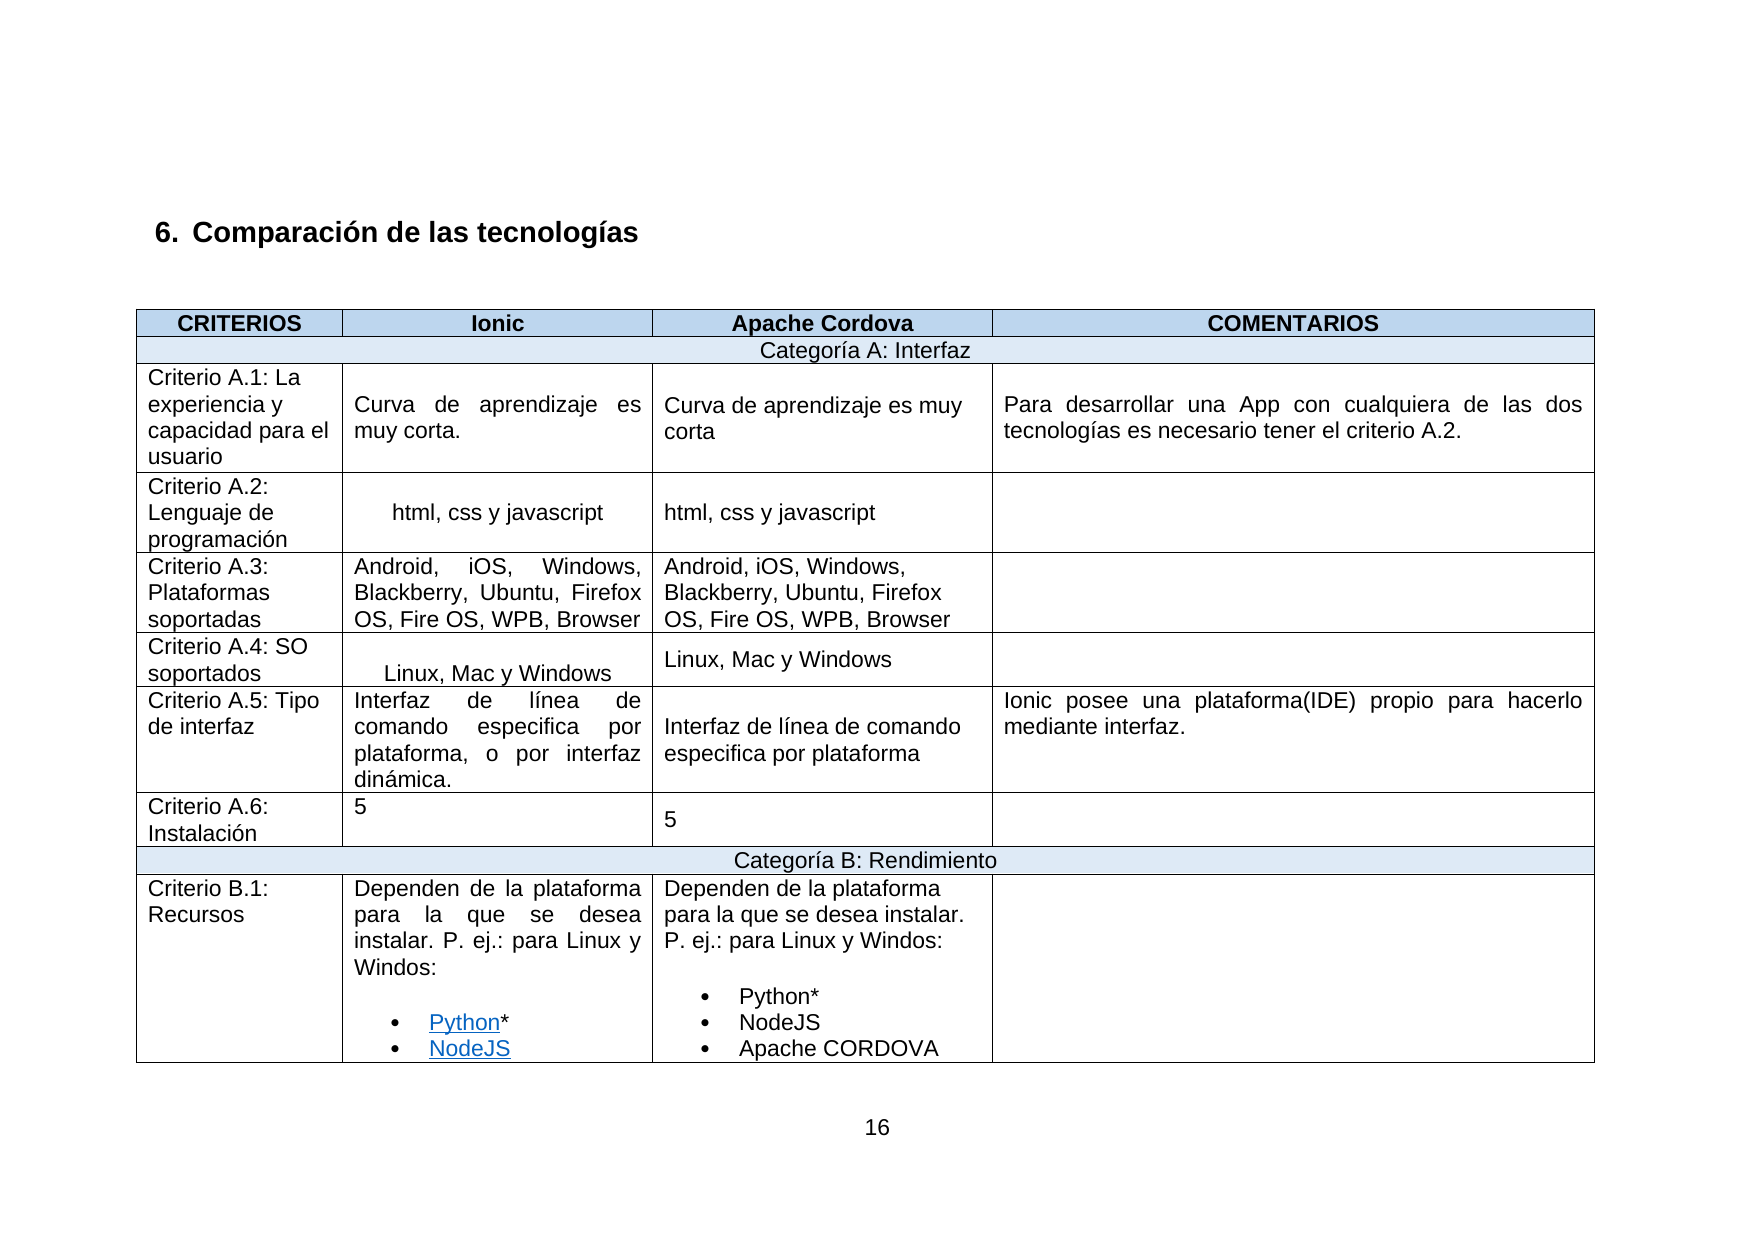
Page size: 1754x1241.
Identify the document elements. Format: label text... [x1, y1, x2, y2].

table_cell Categoría B: Rendimiento [137, 847, 1594, 873]
table_cell Interfaz de línea de comando especifica por plataforma, o por interfaz dinámica. [343, 687, 652, 792]
table_cell Categoría A: Interfaz [137, 337, 1594, 363]
table_cell Curva de aprendizaje es muy corta [653, 364, 992, 472]
table_cell [993, 553, 1594, 632]
table_cell Criterio A.1: La experiencia y capacidad para el usuario [137, 364, 342, 472]
table_cell Criterio A.4: SO soportados [137, 633, 342, 686]
table_cell [993, 473, 1594, 552]
table_cell Android, iOS, Windows, Blackberry, Ubuntu, Firefox OS, Fire OS, WPB, Browser [343, 553, 652, 632]
table_cell Criterio A.2: Lenguaje de programación [137, 473, 342, 552]
table_header COMENTARIOS [993, 310, 1594, 336]
table_header Apache Cordova [653, 310, 992, 336]
table_cell Criterio A.5: Tipo de interfaz [137, 687, 342, 792]
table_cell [343, 875, 652, 1062]
table_header CRITERIOS [137, 310, 342, 336]
table_cell Interfaz de línea de comando especifica por plataforma [653, 687, 992, 792]
table_cell Linux, Mac y Windows [653, 633, 992, 686]
subtitle Comparación de las tecnologías [154, 215, 1606, 248]
table_header Ionic [343, 310, 652, 336]
table_cell Curva de aprendizaje es muy corta. [343, 364, 652, 472]
table_cell [993, 793, 1594, 846]
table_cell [137, 875, 342, 1062]
table_cell html, css y javascript [343, 473, 652, 552]
table_cell html, css y javascript [653, 473, 992, 552]
table_cell Criterio A.3: Plataformas soportadas [137, 553, 342, 632]
table_cell 5 [653, 793, 992, 846]
table_cell Para desarrollar una App con cualquiera de las dos tecnologías es necesario tener el criterio A.2. [993, 364, 1594, 472]
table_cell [653, 875, 992, 1062]
table_cell [993, 633, 1594, 686]
table_cell Android, iOS, Windows, Blackberry, Ubuntu, Firefox OS, Fire OS, WPB, Browser [653, 553, 992, 632]
table_cell Linux, Mac y Windows [343, 633, 652, 686]
table_cell [993, 875, 1594, 1062]
table_cell Criterio A.6: Instalación [137, 793, 342, 846]
table_cell Ionic posee una plataforma(IDE) propio para hacerlo mediante interfaz. [993, 687, 1594, 792]
table_cell 5 [343, 793, 652, 846]
